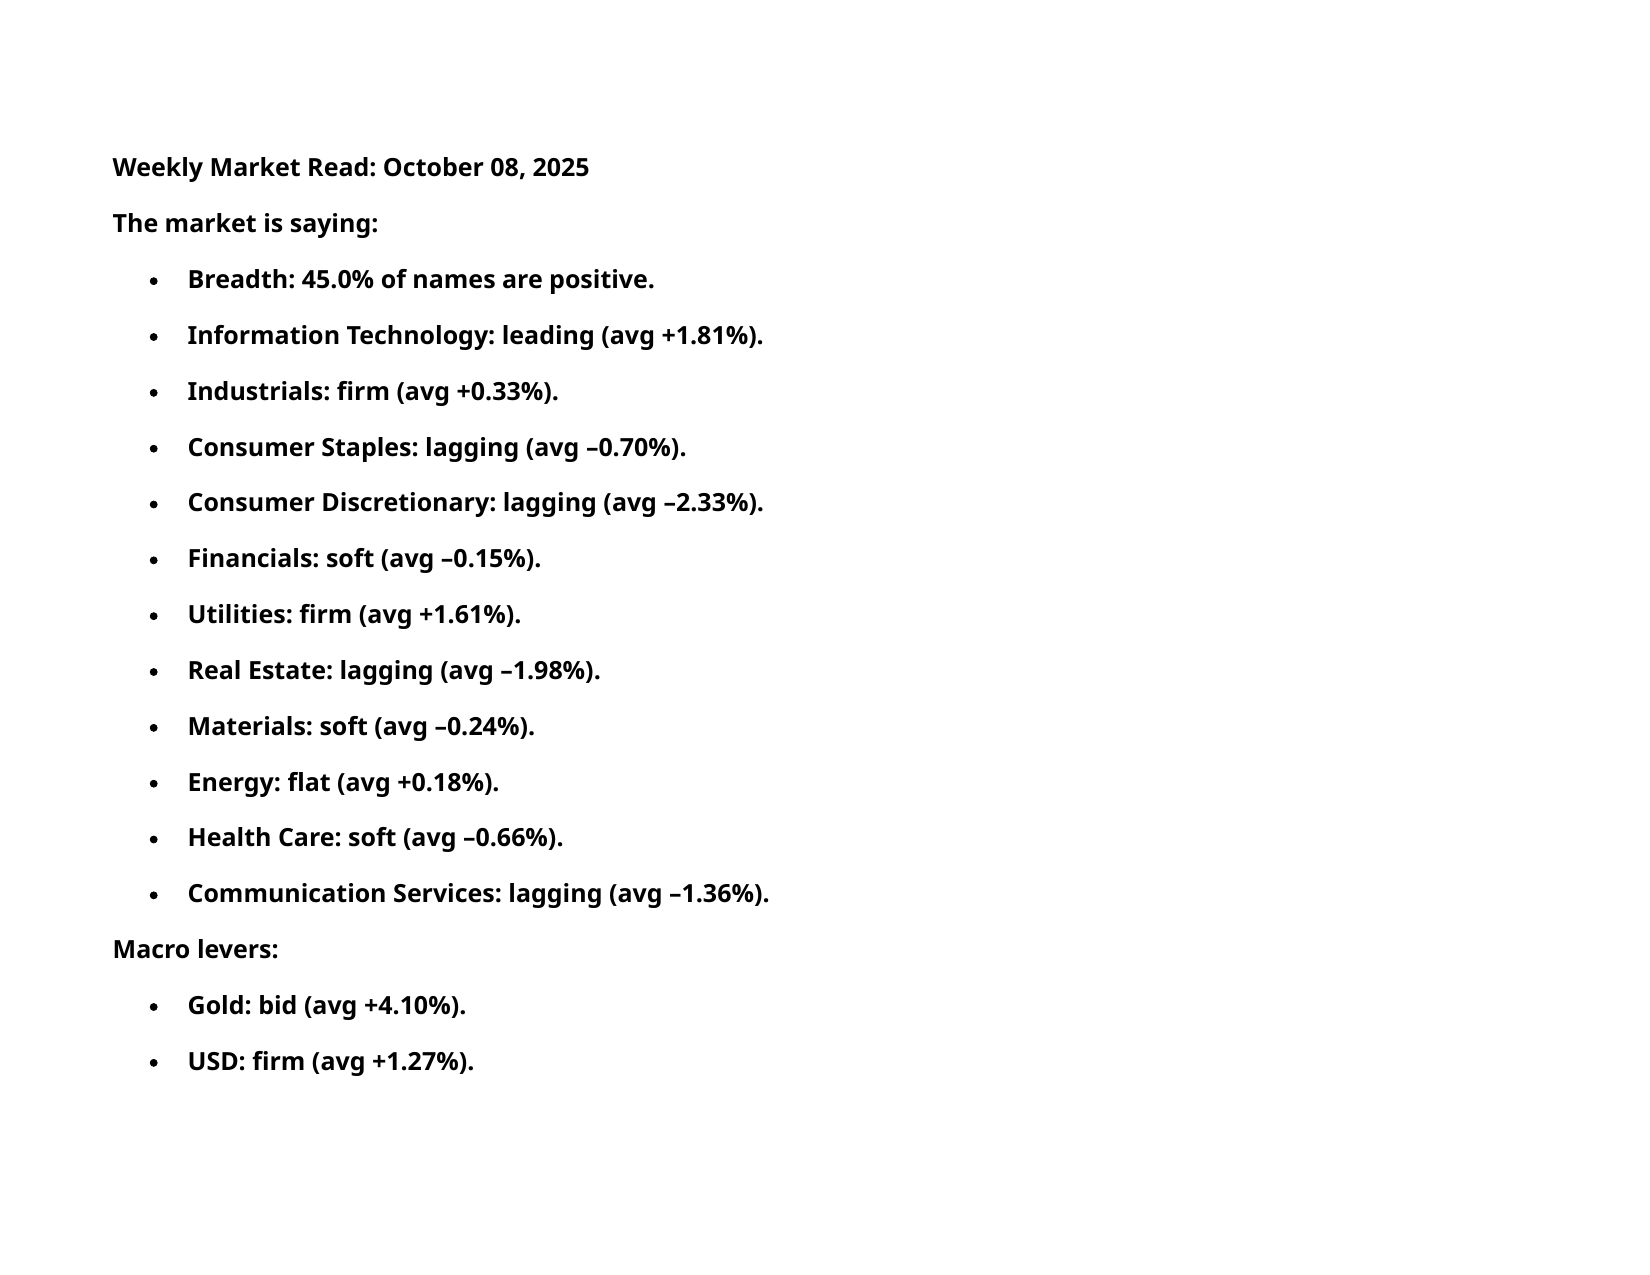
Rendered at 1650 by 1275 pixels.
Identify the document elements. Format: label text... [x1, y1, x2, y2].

text Macro levers: [112, 932, 1537, 966]
list Gold: bid (avg +4.10%). [150, 987, 1537, 1022]
text Weekly Market Read: October 08, 2025 [112, 150, 1537, 184]
list Industrials: firm (avg +0.33%). [150, 373, 1537, 407]
list Consumer Discretionary: lagging (avg –2.33%). [150, 485, 1537, 519]
list Financials: soft (avg –0.15%). [150, 541, 1537, 575]
list Materials: soft (avg –0.24%). [150, 708, 1537, 742]
list Energy: flat (avg +0.18%). [150, 764, 1537, 798]
list USD: firm (avg +1.27%). [150, 1043, 1537, 1077]
list Information Technology: leading (avg +1.81%). [150, 317, 1537, 352]
list Consumer Staples: lagging (avg –0.70%). [150, 429, 1537, 463]
list Breadth: 45.0% of names are positive. [150, 262, 1537, 296]
text The market is saying: [112, 206, 1537, 240]
list Communication Services: lagging (avg –1.36%). [150, 876, 1537, 910]
list Real Estate: lagging (avg –1.98%). [150, 652, 1537, 687]
list Health Care: soft (avg –0.66%). [150, 820, 1537, 854]
list Utilities: firm (avg +1.61%). [150, 597, 1537, 631]
